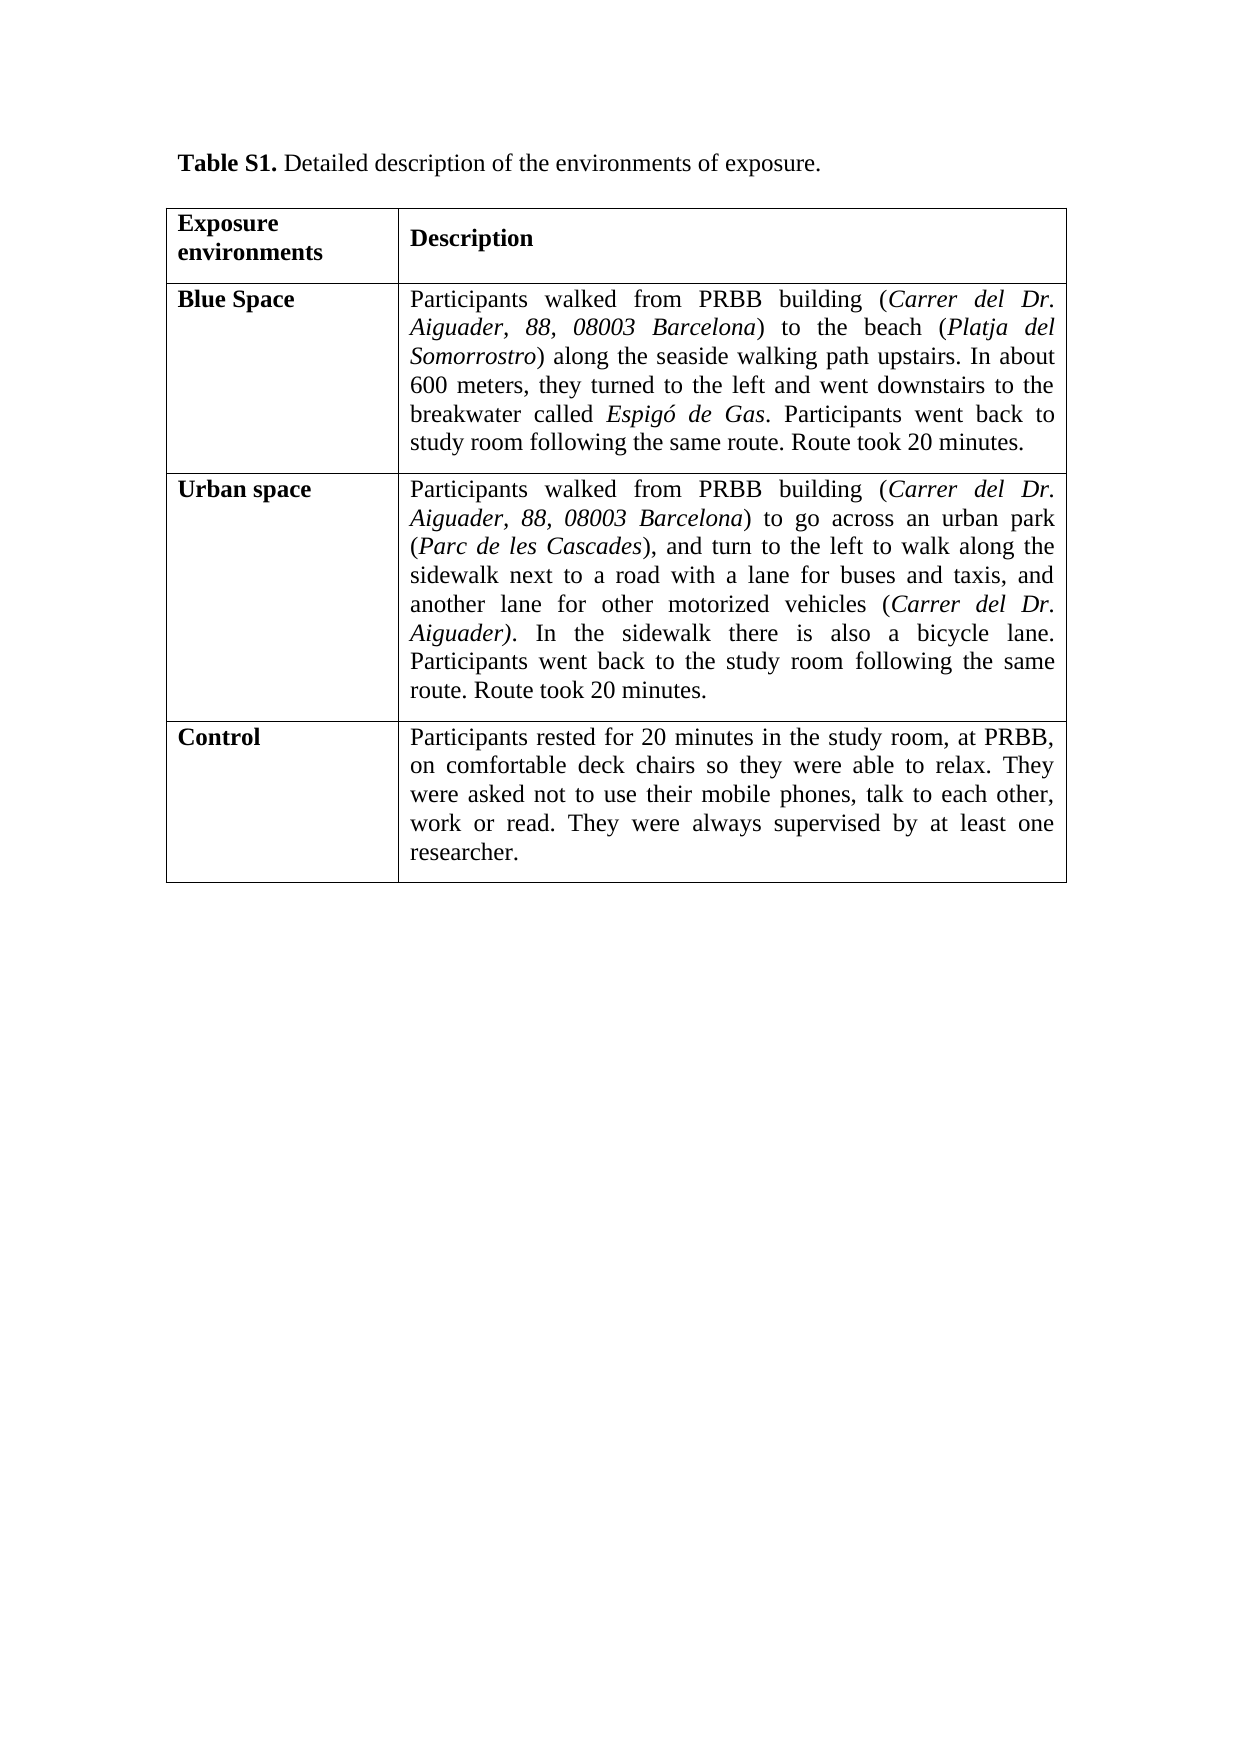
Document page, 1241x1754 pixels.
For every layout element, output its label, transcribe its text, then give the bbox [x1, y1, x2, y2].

table_cell Blue Space [167, 284, 398, 473]
table_header Description [399, 209, 1066, 283]
table_cell Participants walked from PRBB building (Carrer del Dr. Aiguader, 88, 08003 Barcelona) to go across an urban park (Parc de les Cascades), and turn to the left to walk along the sidewalk next to a road with a lane for buses and taxis, and another lane for other motorized vehicles (Carrer del Dr. Aiguader). In the sidewalk there is also a bicycle lane. Participants went back to the study room following the same route. Route took 20 minutes. [399, 474, 1066, 721]
text Table S1. Detailed description of the environments of exposure. [177, 148, 1063, 176]
table_header Exposure environments [167, 209, 398, 283]
table_cell Control [167, 722, 398, 882]
table_cell Participants walked from PRBB building (Carrer del Dr. Aiguader, 88, 08003 Barcelona) to the beach (Platja del Somorrostro) along the seaside walking path upstairs. In about 600 meters, they turned to the left and went downstairs to the breakwater called Espigó de Gas. Participants went back to study room following the same route. Route took 20 minutes. [399, 284, 1066, 473]
table_cell Urban space [167, 474, 398, 721]
table_cell Participants rested for 20 minutes in the study room, at PRBB, on comfortable deck chairs so they were able to relax. They were asked not to use their mobile phones, talk to each other, work or read. They were always supervised by at least one researcher. [399, 722, 1066, 882]
